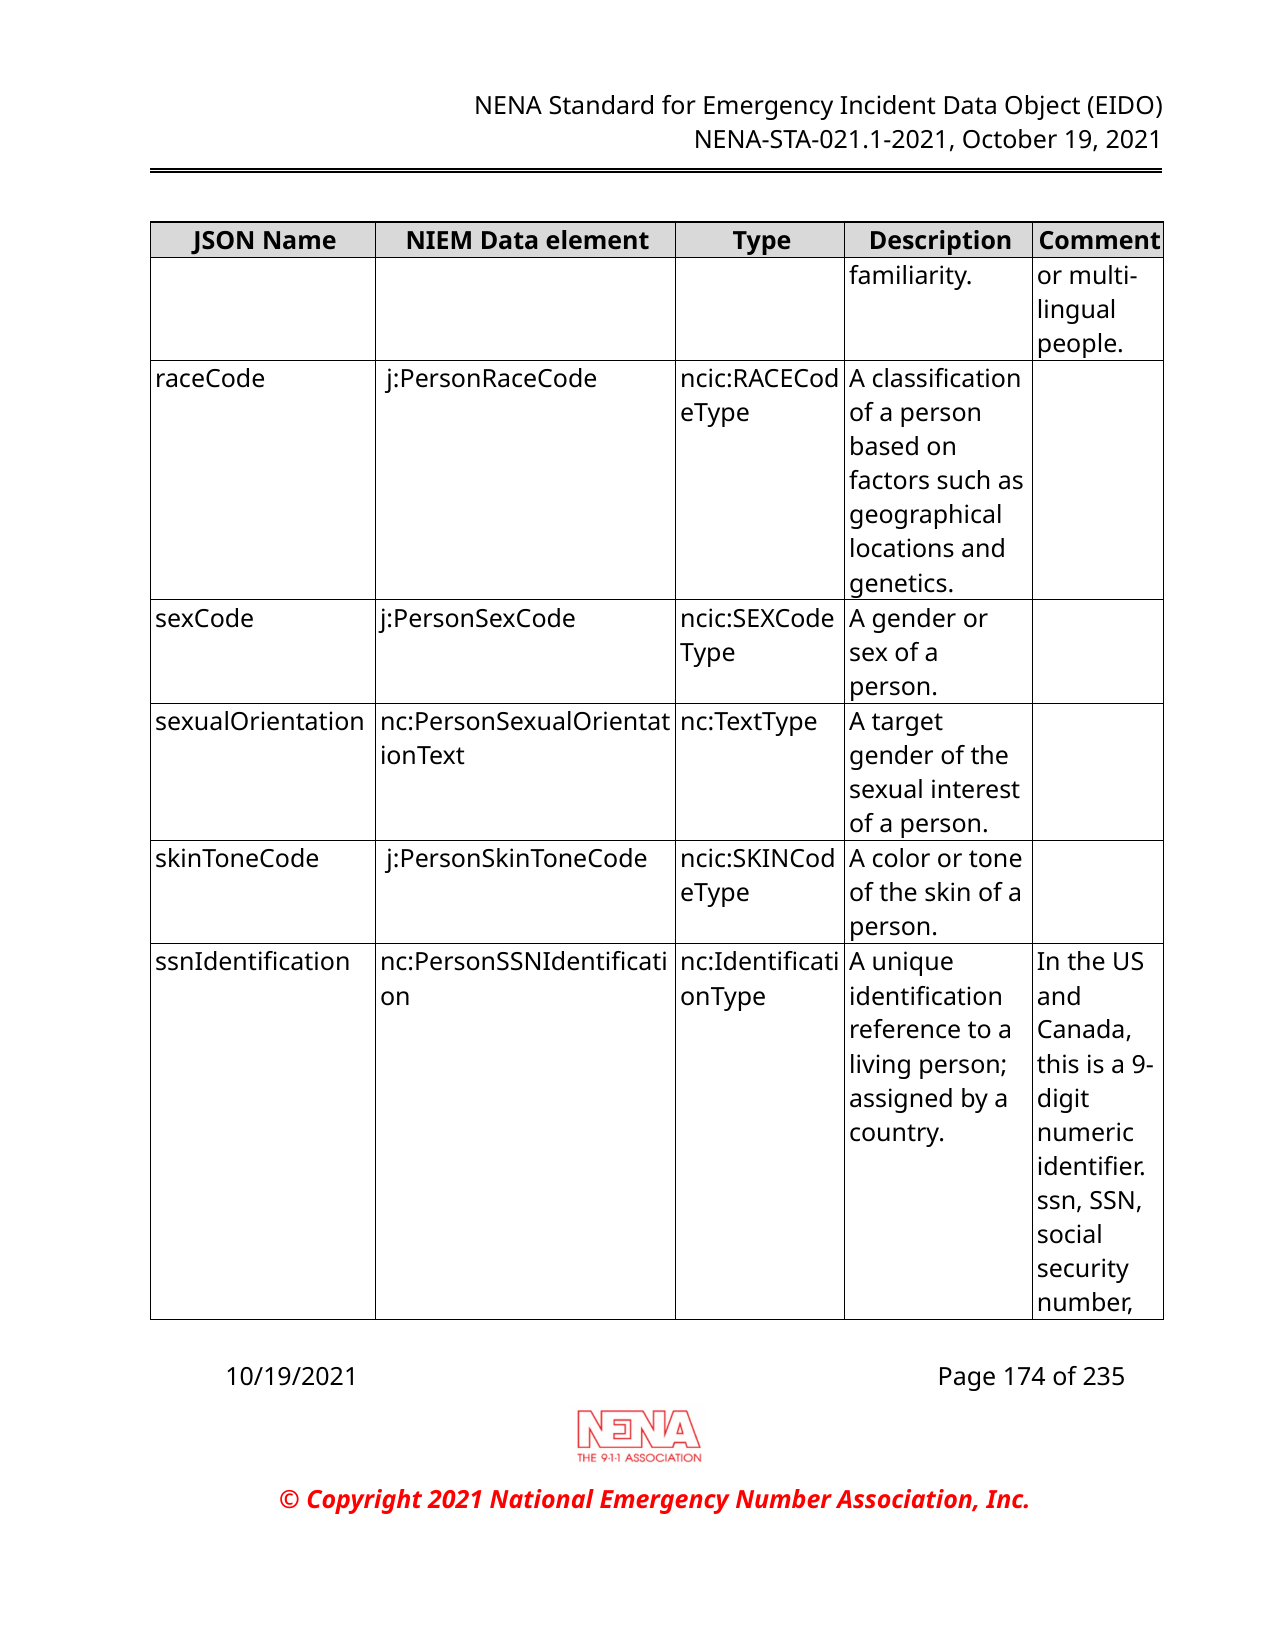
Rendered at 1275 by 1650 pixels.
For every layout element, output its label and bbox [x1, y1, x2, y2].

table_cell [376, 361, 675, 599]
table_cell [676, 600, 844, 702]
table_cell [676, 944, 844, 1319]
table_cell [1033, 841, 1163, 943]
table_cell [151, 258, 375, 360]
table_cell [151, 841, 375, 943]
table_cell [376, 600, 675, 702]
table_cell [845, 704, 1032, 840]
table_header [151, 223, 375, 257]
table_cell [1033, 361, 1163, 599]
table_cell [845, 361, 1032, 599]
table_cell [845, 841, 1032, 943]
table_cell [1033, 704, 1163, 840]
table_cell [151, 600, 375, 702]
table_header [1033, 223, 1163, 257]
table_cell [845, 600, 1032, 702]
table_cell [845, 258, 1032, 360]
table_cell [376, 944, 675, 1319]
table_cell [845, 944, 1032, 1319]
picture [569, 1404, 706, 1470]
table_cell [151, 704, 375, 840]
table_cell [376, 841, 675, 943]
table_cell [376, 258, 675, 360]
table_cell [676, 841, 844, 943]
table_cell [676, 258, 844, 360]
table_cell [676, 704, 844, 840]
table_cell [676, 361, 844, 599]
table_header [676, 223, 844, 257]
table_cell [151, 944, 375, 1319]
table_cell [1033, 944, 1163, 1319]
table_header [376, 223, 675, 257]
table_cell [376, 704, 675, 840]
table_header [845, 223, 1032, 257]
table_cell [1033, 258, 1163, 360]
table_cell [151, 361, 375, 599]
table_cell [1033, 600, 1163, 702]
